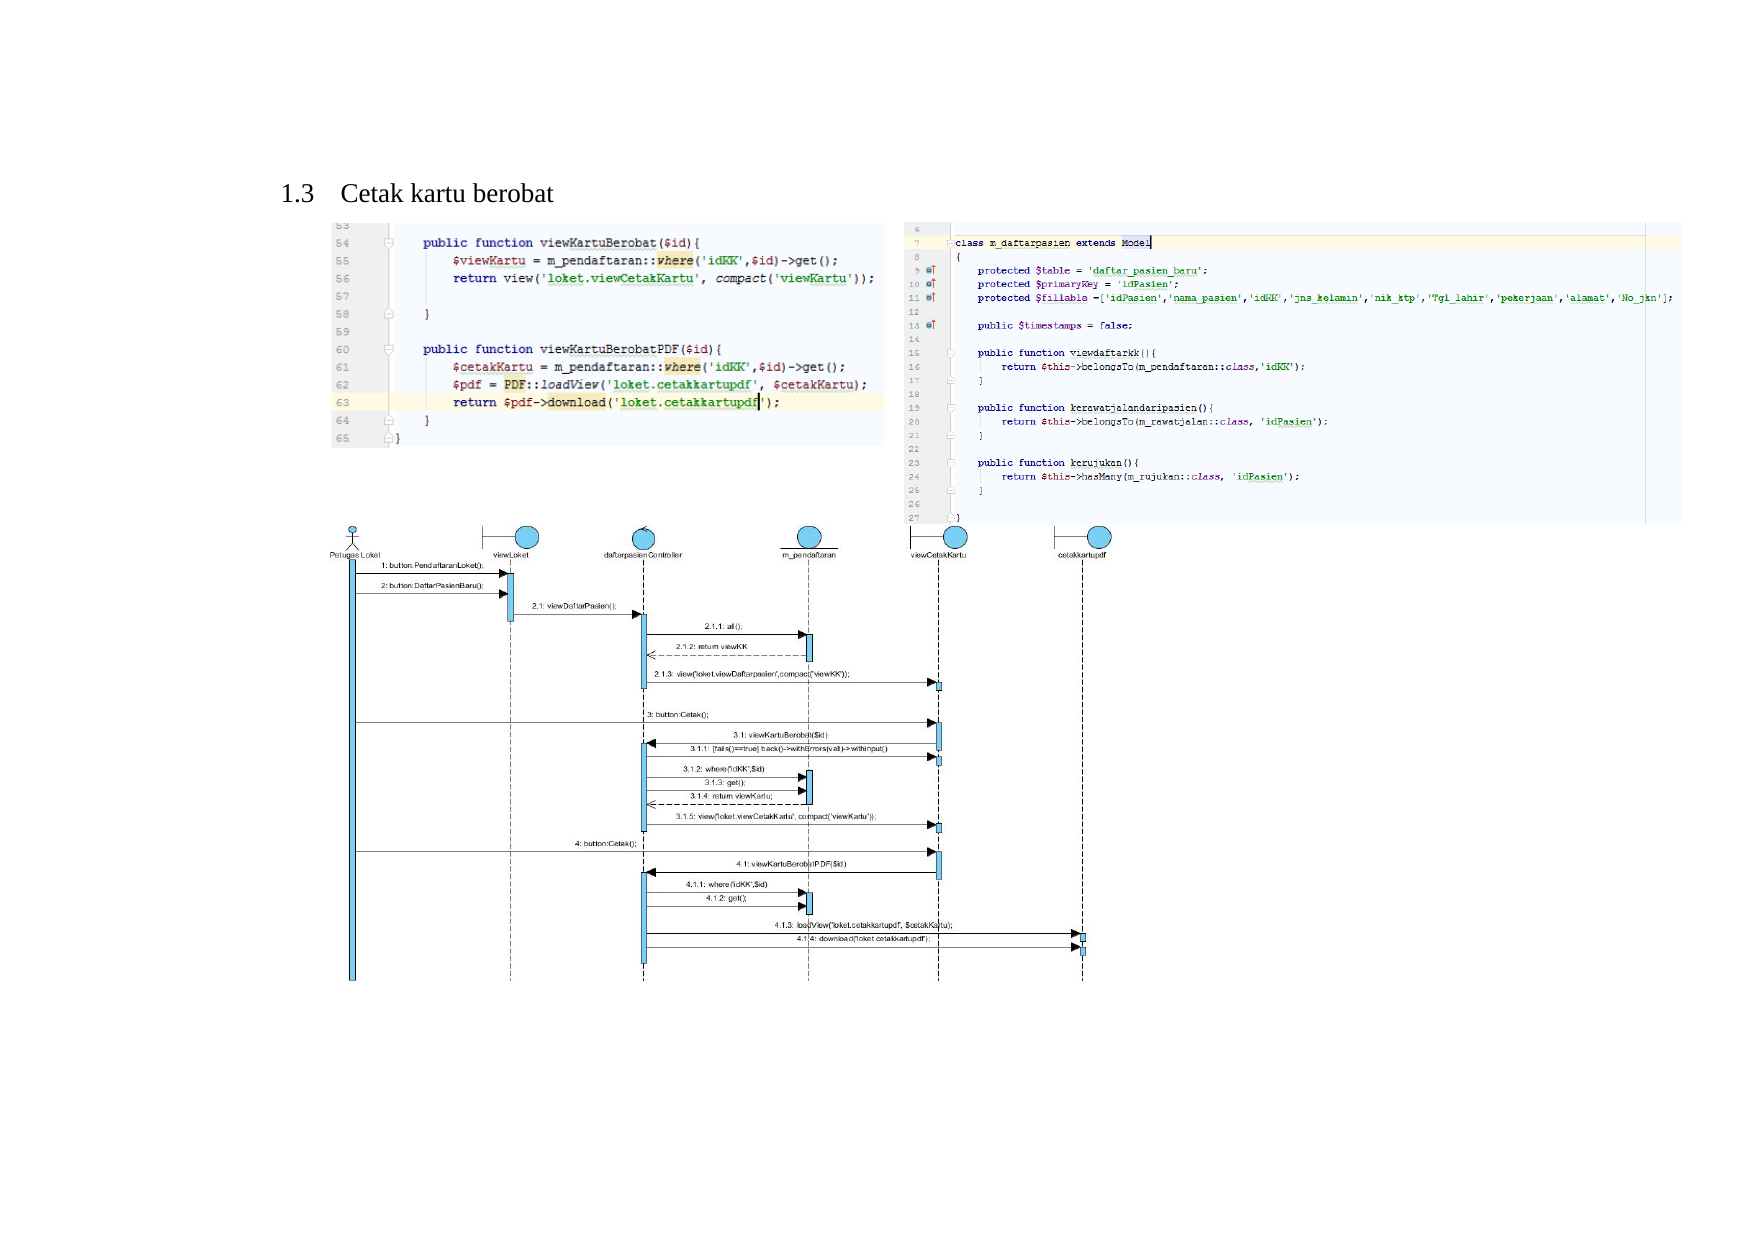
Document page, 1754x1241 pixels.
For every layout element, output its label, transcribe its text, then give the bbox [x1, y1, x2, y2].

picture [323, 222, 1682, 983]
picture [331, 223, 885, 448]
subtitle Cetak kartu berobat [280, 177, 1577, 208]
